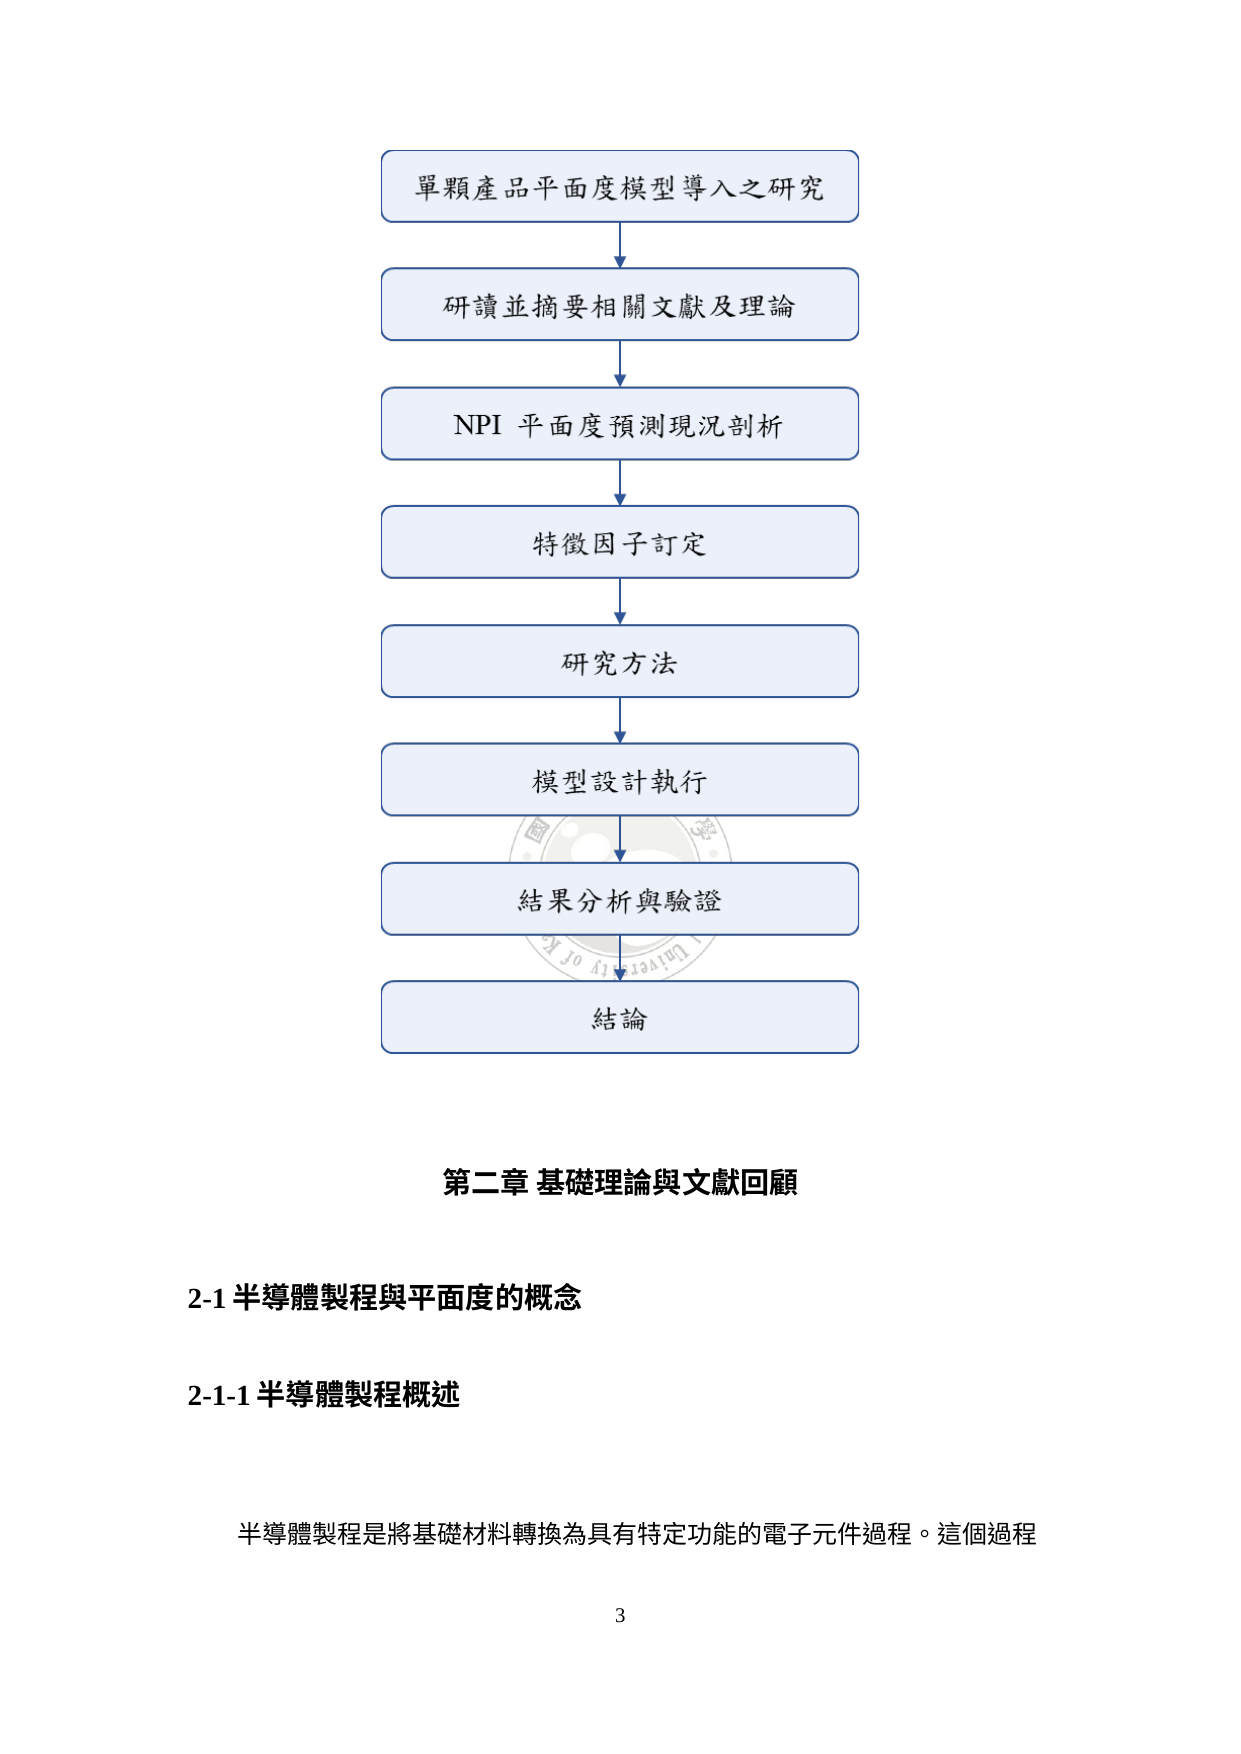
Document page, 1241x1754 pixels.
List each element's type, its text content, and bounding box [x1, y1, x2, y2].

subtitle 2-1半導體製程與平面度的概念 [187, 1259, 1053, 1334]
text 半導體製程是將基礎材料轉換為具有特定功能的電子元件過程。這個過程通常由幾個主要步驟組成，首先是晶圓的準備，包括晶圓的切割、清潔和薄化。接下來是形成半導體結構的步驟，這些結構通過光刻、蝕刻、薄膜沉積、離子植入等技術形成，並且通常會進行多次迭代以實現最終的設計要求。 [187, 1514, 1053, 1552]
subtitle 第二章 基礎理論與文獻回顧 [187, 1144, 1053, 1219]
picture [381, 150, 860, 1054]
subtitle 2-1-1半導體製程概述 [187, 1355, 1053, 1430]
